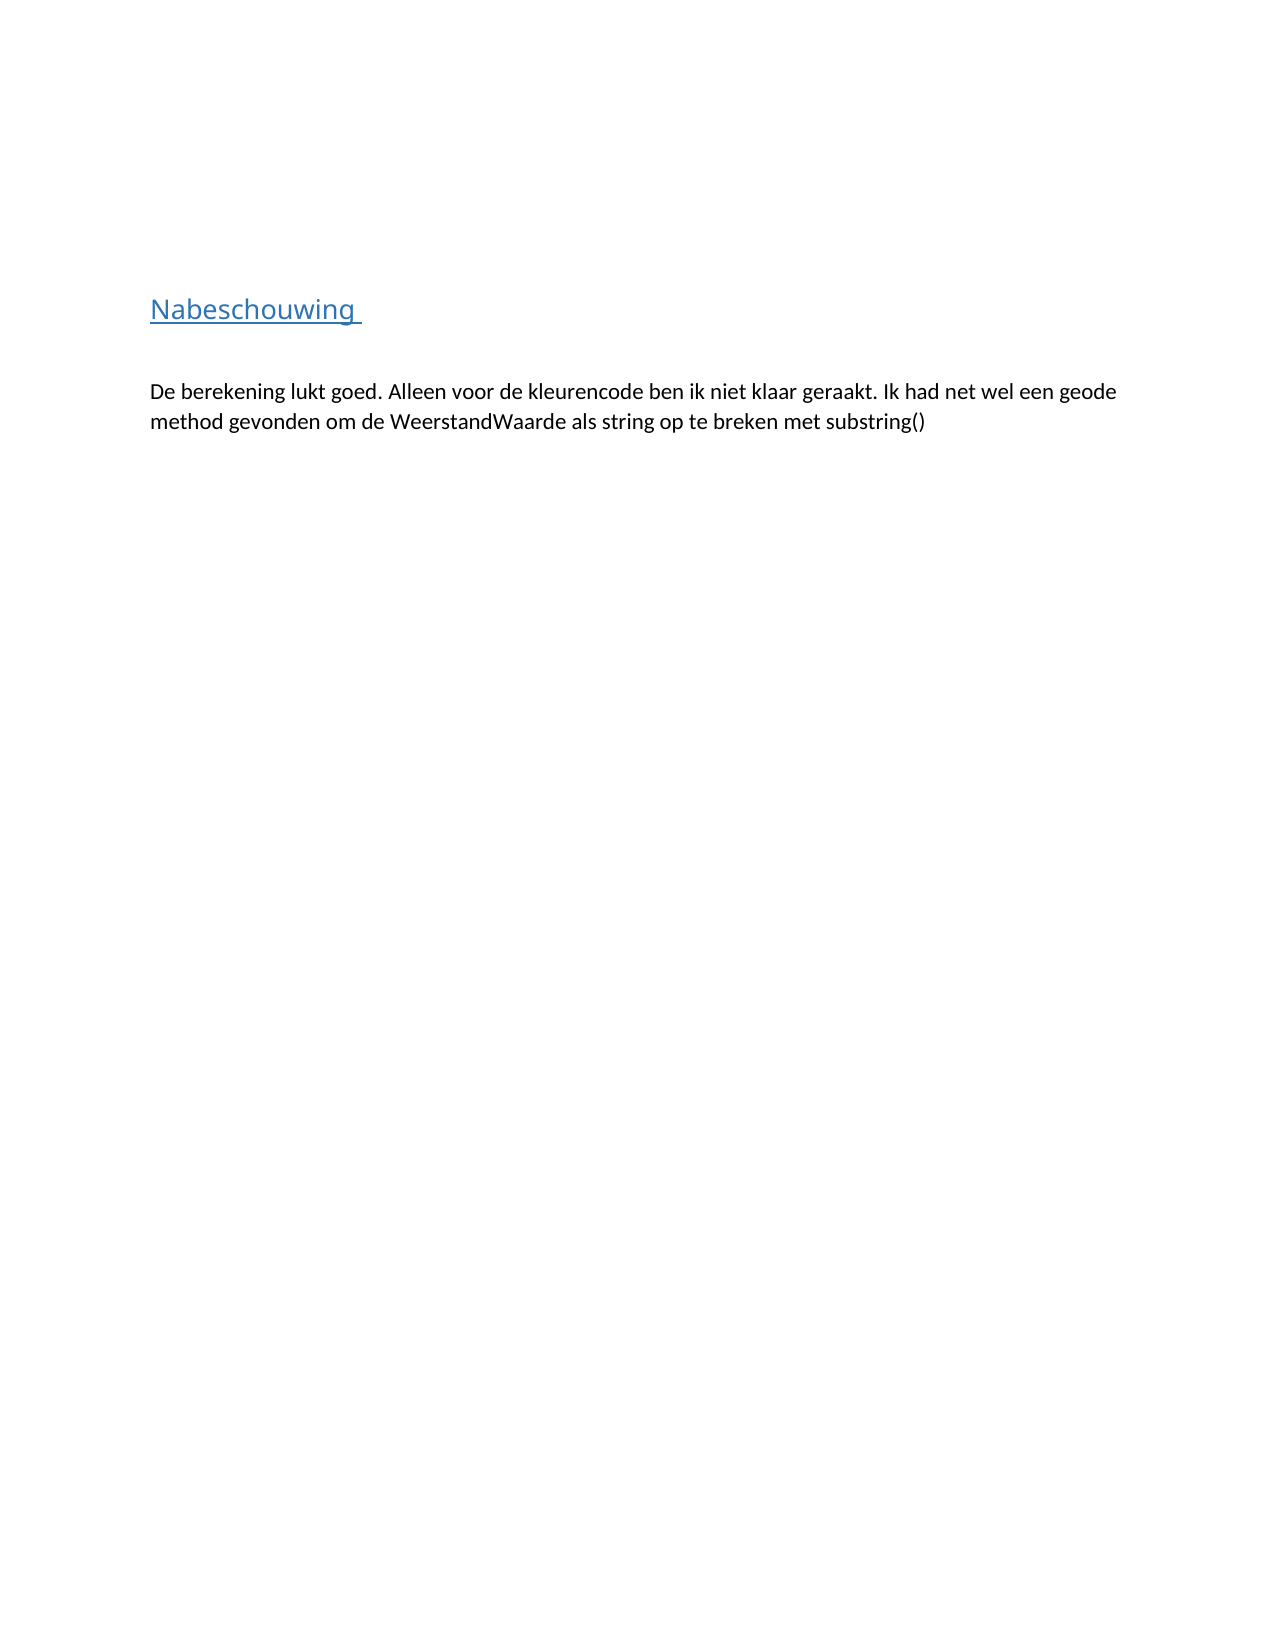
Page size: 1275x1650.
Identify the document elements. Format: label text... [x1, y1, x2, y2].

text De berekening lukt goed. Alleen voor de kleurencode ben ik niet klaar geraakt. Ik had net wel een geode method gevonden om de WeerstandWaarde als string op te breken met substring() [150, 377, 1125, 436]
subtitle Nabeschouwing [150, 291, 1125, 327]
